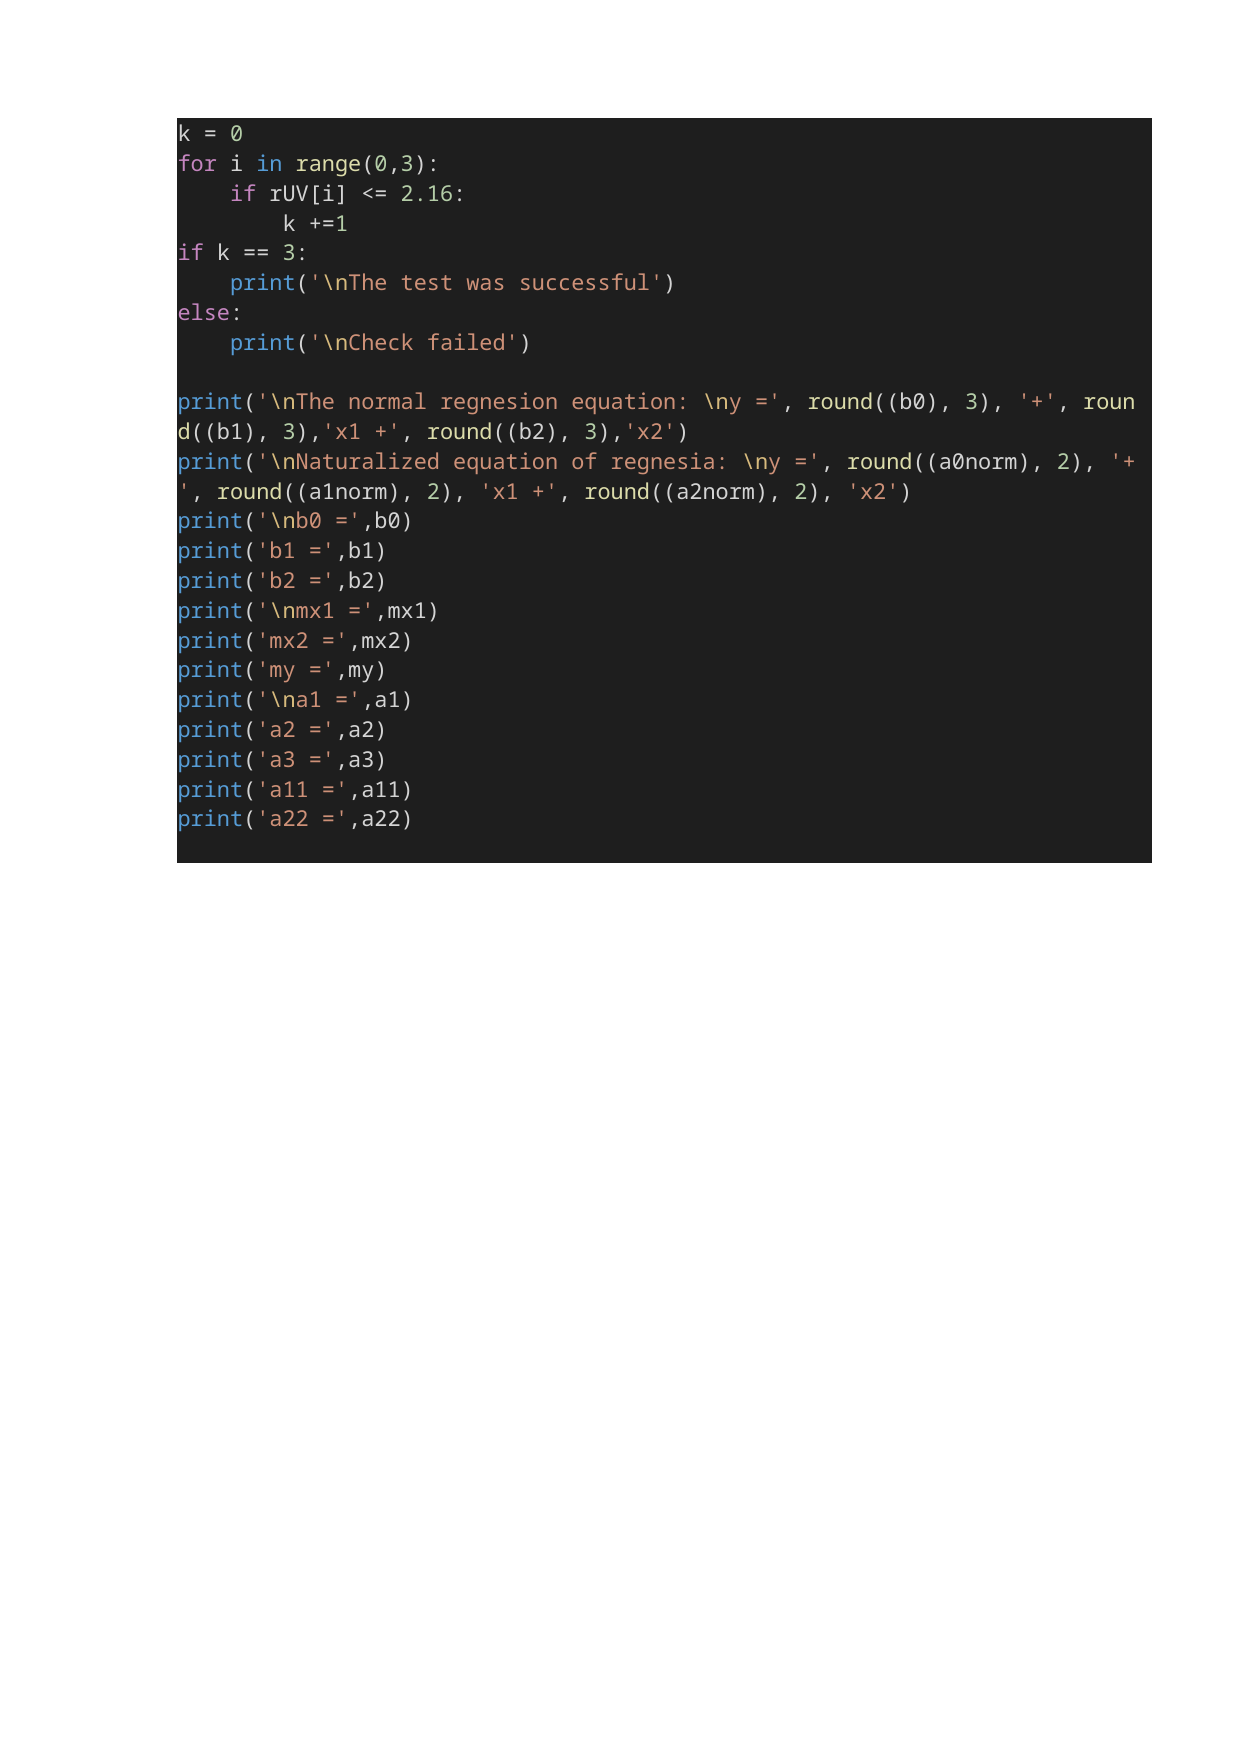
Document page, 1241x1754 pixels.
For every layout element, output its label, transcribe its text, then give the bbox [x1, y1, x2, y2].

text if k == 3: [177, 237, 1152, 267]
text print('\nThe test was successful') [177, 267, 1152, 297]
text k = 0 [177, 118, 1152, 148]
text k +=1 [177, 207, 1152, 237]
text print('a3 =',a3) [177, 744, 1152, 773]
text print('\na1 =',a1) [177, 684, 1152, 714]
text print('my =',my) [177, 654, 1152, 684]
text for i in range(0,3): [177, 148, 1152, 178]
text print('\nNaturalized equation of regnesia: \ny =', round((a0norm), 2), '+', round((a1norm), 2), 'x1 +', round((a2norm), 2), 'x2') [177, 446, 1152, 505]
text print('a2 =',a2) [177, 714, 1152, 744]
text if rUV[i] <= 2.16: [177, 178, 1152, 207]
text else: [177, 297, 1152, 327]
text print('b1 =',b1) [177, 535, 1152, 565]
text print('mx2 =',mx2) [177, 624, 1152, 654]
text print('a22 =',a22) [177, 803, 1152, 833]
text print('\nb0 =',b0) [177, 505, 1152, 535]
text print('b2 =',b2) [177, 565, 1152, 595]
text print('\nCheck failed') [177, 327, 1152, 356]
text print('\nmx1 =',mx1) [177, 595, 1152, 624]
text print('a11 =',a11) [177, 773, 1152, 803]
text print('\nThe normal regnesion equation: \ny =', round((b0), 3), '+', round((b1), 3),'x1 +', round((b2), 3),'x2') [177, 386, 1152, 446]
